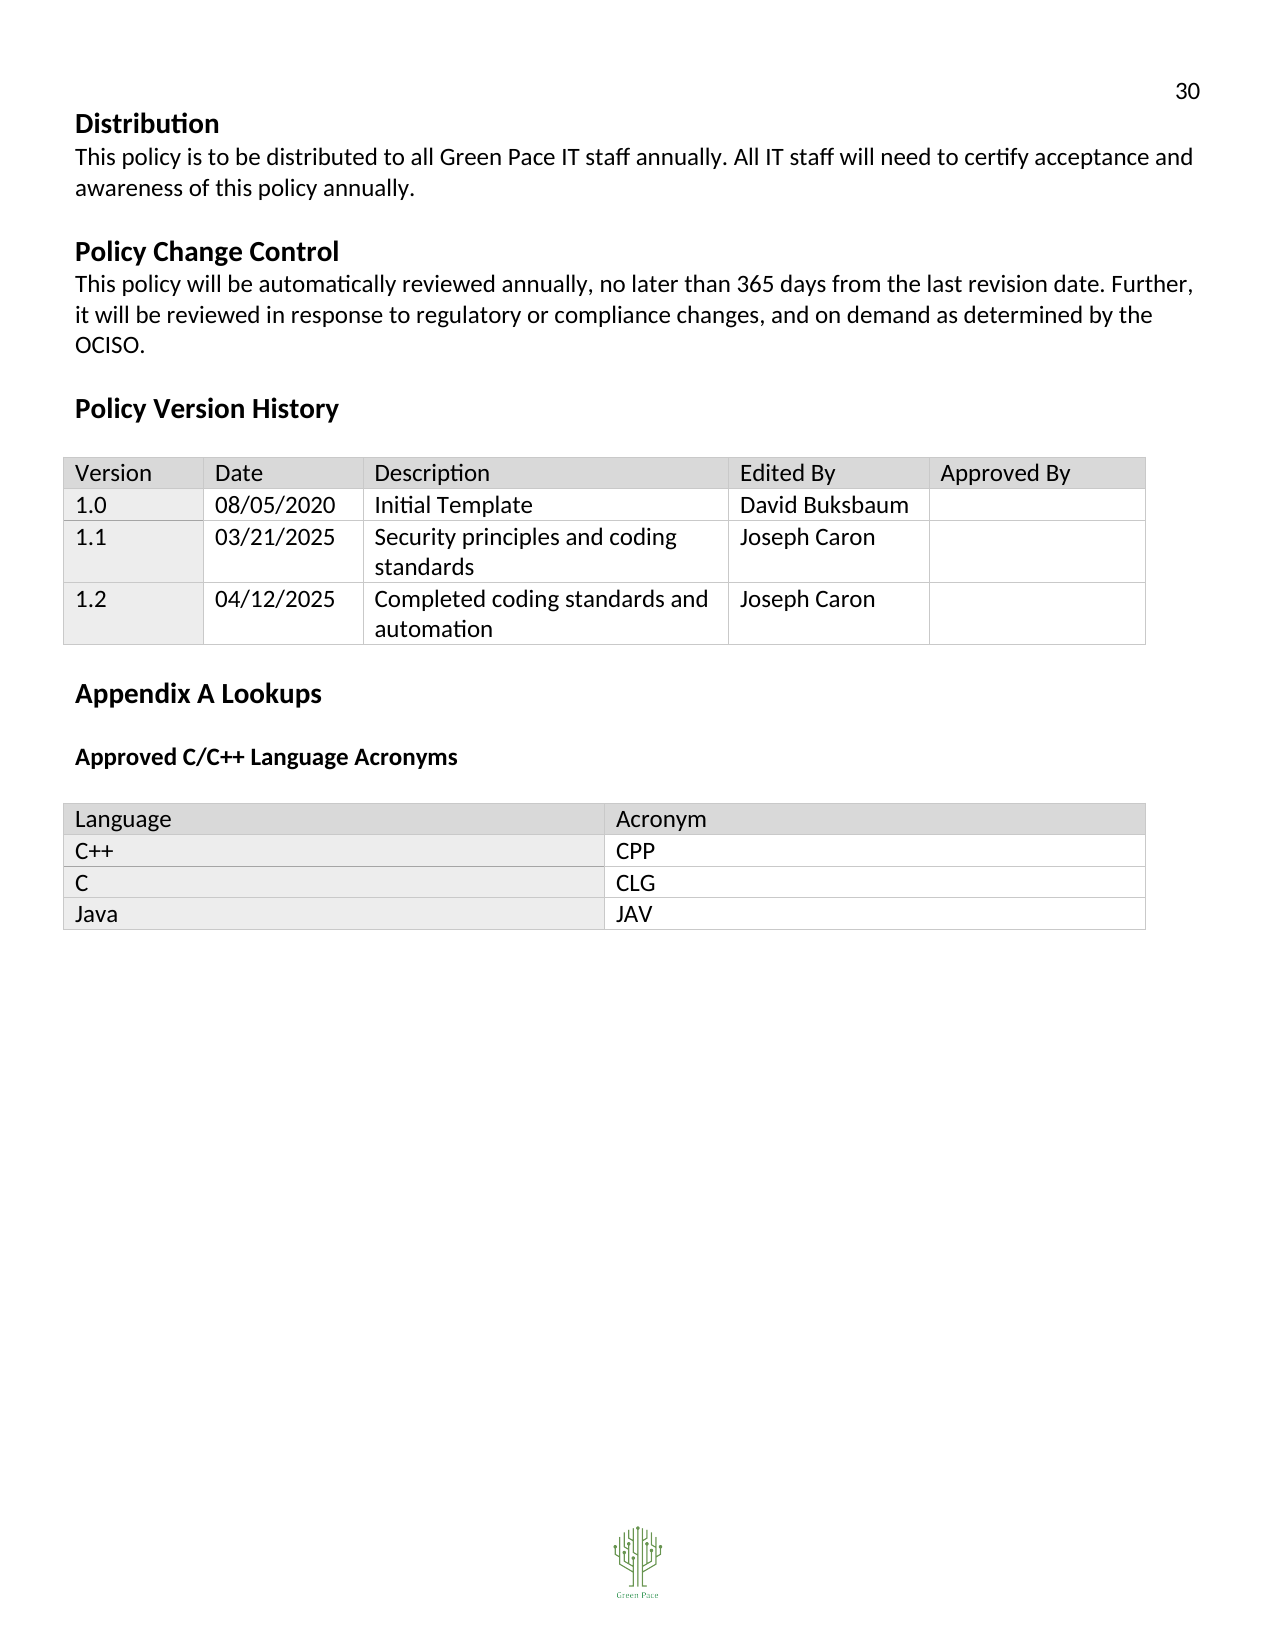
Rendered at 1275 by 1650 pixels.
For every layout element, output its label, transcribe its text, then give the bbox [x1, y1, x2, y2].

table_cell Completed coding standards and automation [364, 583, 728, 644]
table_cell Joseph Caron [729, 583, 929, 644]
table_cell Security principles and coding standards [364, 521, 728, 582]
table_cell C++ [64, 835, 604, 866]
subtitle Appendix A Lookups [75, 675, 1200, 711]
table_cell Java [64, 898, 604, 929]
table_cell Joseph Caron [729, 521, 929, 582]
table_cell CLG [605, 867, 1145, 897]
table_cell 04/12/2025 [204, 583, 363, 644]
table_cell [930, 489, 1145, 520]
table_header Edited By [729, 458, 929, 488]
text This policy will be automatically reviewed annually, no later than 365 days from the last revision date. Further, it will be reviewed in response to regulatory or compliance changes, and on demand as determined by the OCISO. [75, 268, 1200, 360]
table_cell 03/21/2025 [204, 521, 363, 582]
table_cell [930, 583, 1145, 644]
text This policy is to be distributed to all Green Pace IT staff annually. All IT staff will need to certify acceptance and awareness of this policy annually. [75, 141, 1200, 202]
table_cell Initial Template [364, 489, 728, 520]
table_cell C [64, 867, 604, 897]
picture [605, 1521, 670, 1606]
table_cell David Buksbaum [729, 489, 929, 520]
table_header Acronym [605, 804, 1145, 834]
table_header Description [364, 458, 728, 488]
table_header Date [204, 458, 363, 488]
table_cell CPP [605, 835, 1145, 866]
table_cell JAV [605, 898, 1145, 929]
subtitle Distribution [75, 106, 1200, 141]
table_cell 1.2 [64, 583, 203, 644]
table_cell 08/05/2020 [204, 489, 363, 520]
table_cell [930, 521, 1145, 582]
table_header Language [64, 804, 604, 834]
table_header Approved By [930, 458, 1145, 488]
subtitle Policy Version History [75, 390, 1200, 426]
table_cell 1.0 [64, 489, 203, 520]
subtitle Policy Change Control [75, 233, 1200, 268]
subtitle Approved C/C++ Language Acronyms [75, 742, 1200, 772]
table_header Version [64, 458, 203, 488]
table_cell 1.1 [64, 521, 203, 582]
